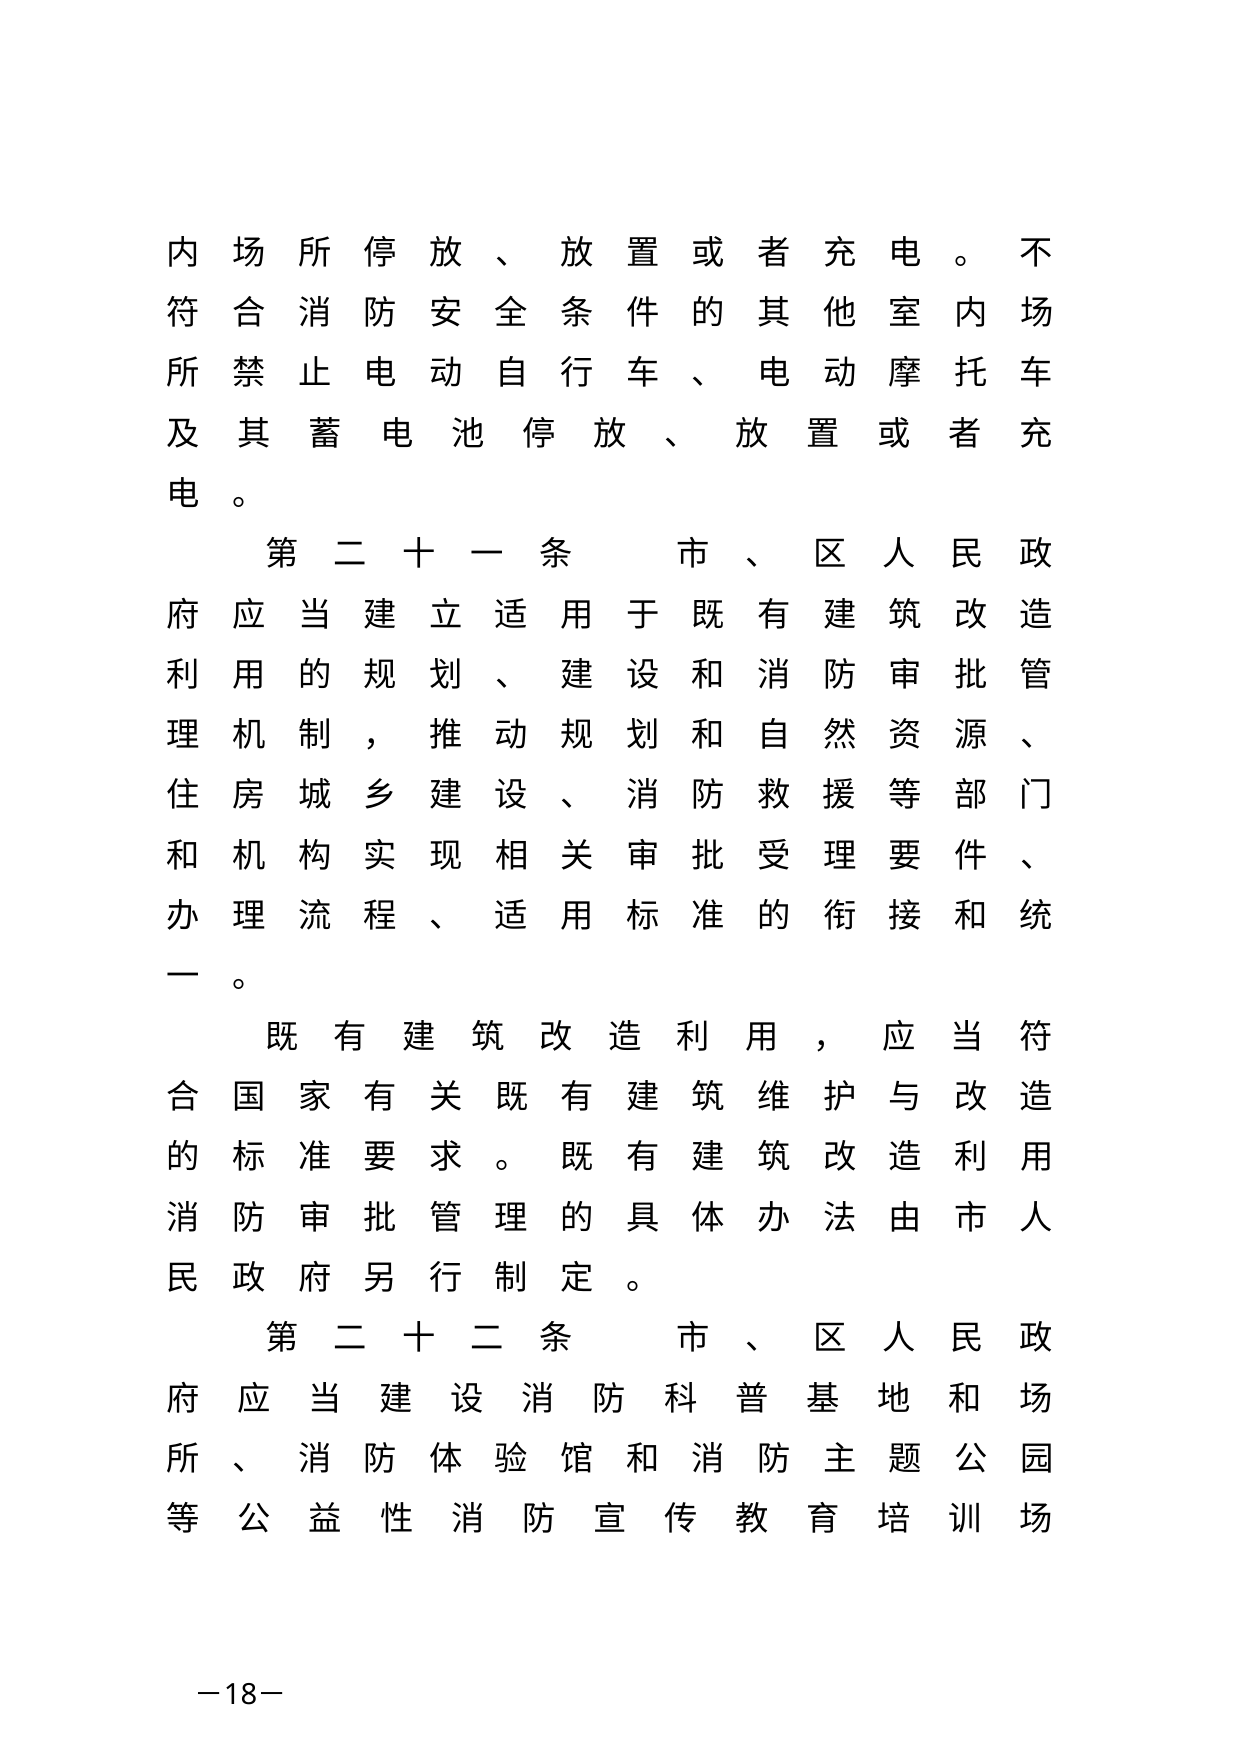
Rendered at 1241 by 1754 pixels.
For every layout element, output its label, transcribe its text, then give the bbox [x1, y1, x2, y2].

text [167, 1305, 1085, 1546]
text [167, 219, 1085, 521]
text 既有建筑改造利用，应当符合国家有关既有建筑维护与改造的标准要求。既有建筑改造利用消防审批管理的具体办法由市人民政府另行制定。 [167, 1003, 1085, 1305]
text 第二十一条 市、区人民政府应当建立适用于既有建筑改造利用的规划、建设和消防审批管理机制，推动规划和自然资源、住房城乡建设、消防救援等部门和机构实现相关审批受理要件、办理流程、适用标准的衔接和统一。 [167, 521, 1085, 1003]
